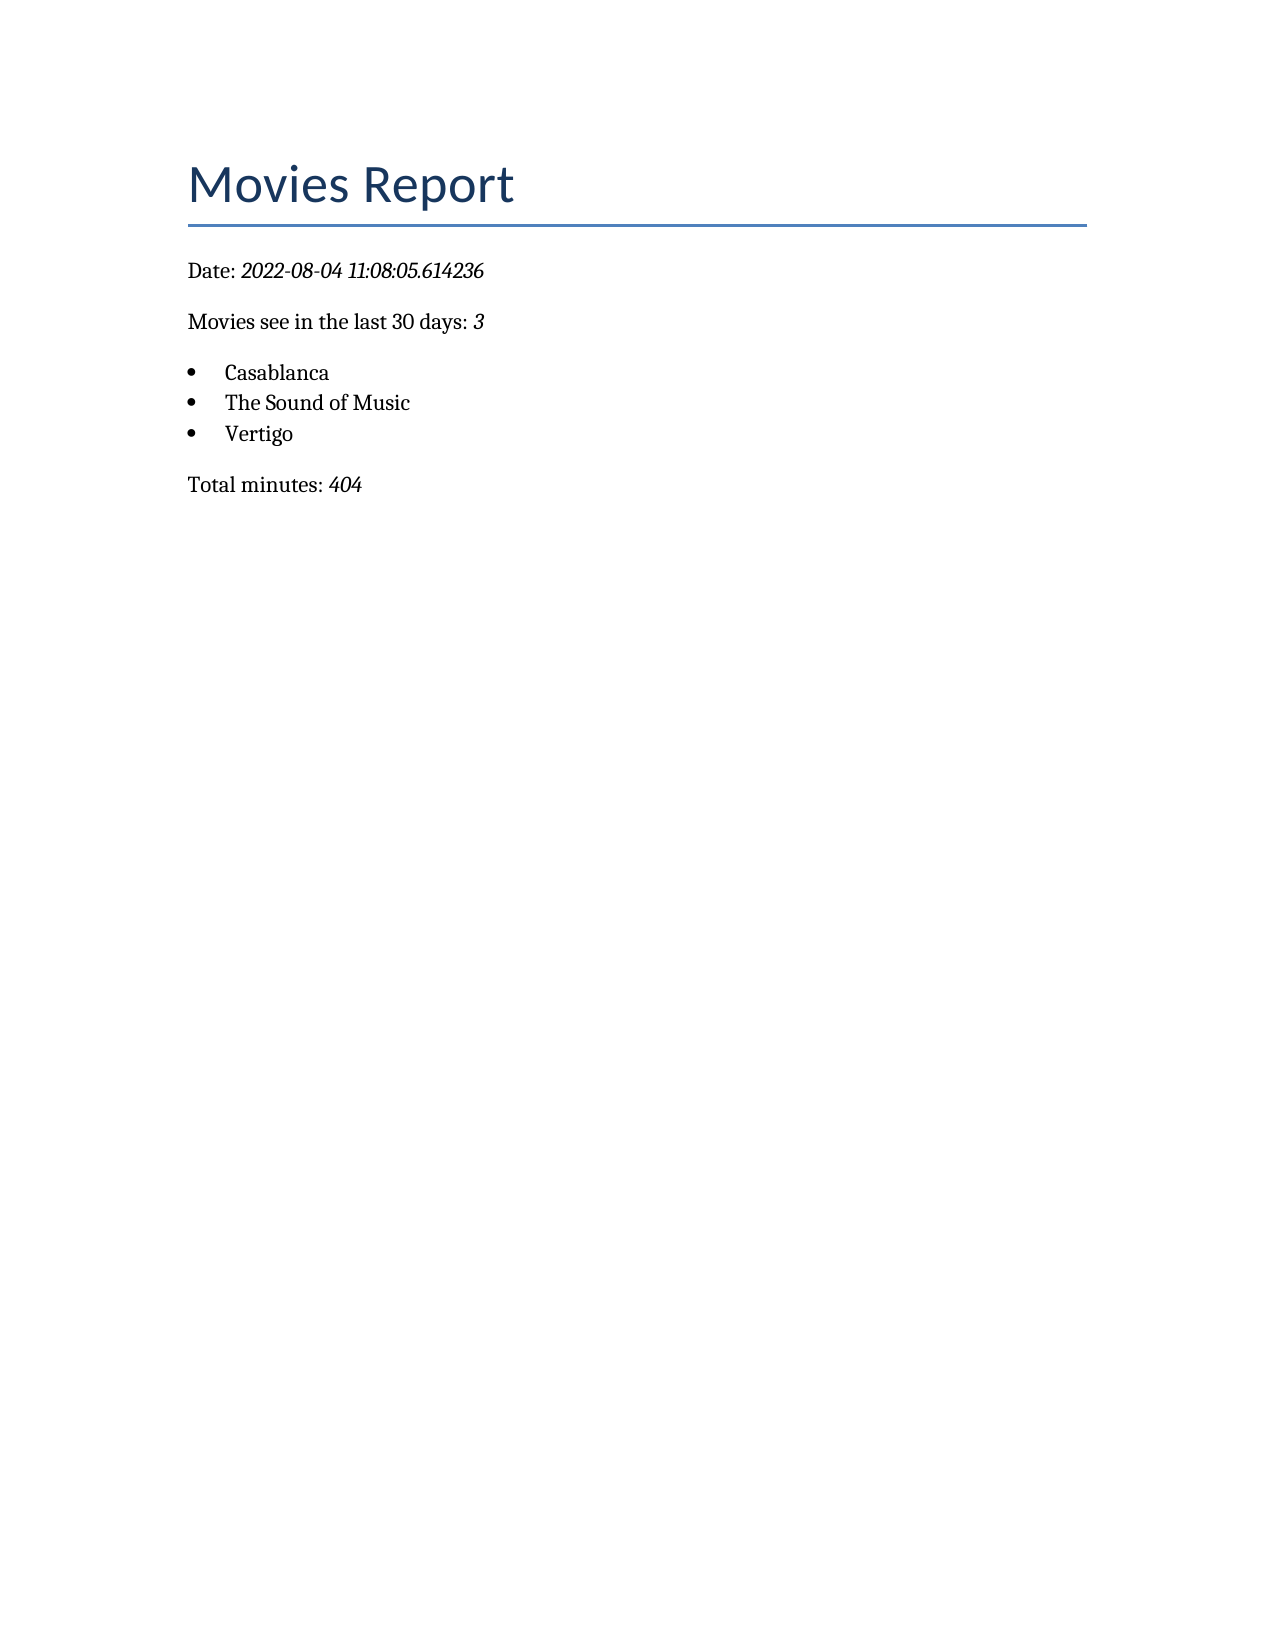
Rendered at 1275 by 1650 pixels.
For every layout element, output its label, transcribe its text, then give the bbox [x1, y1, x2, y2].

title Movies Report [187, 150, 1087, 227]
list Casablanca [187, 360, 1087, 386]
text Date: 2022-08-04 11:08:05.614236 [187, 258, 1087, 284]
text Movies see in the last 30 days: 3 [187, 309, 1087, 335]
list The Sound of Music [187, 390, 1087, 416]
text Total minutes: 404 [187, 471, 1087, 498]
list Vertigo [187, 420, 1087, 447]
